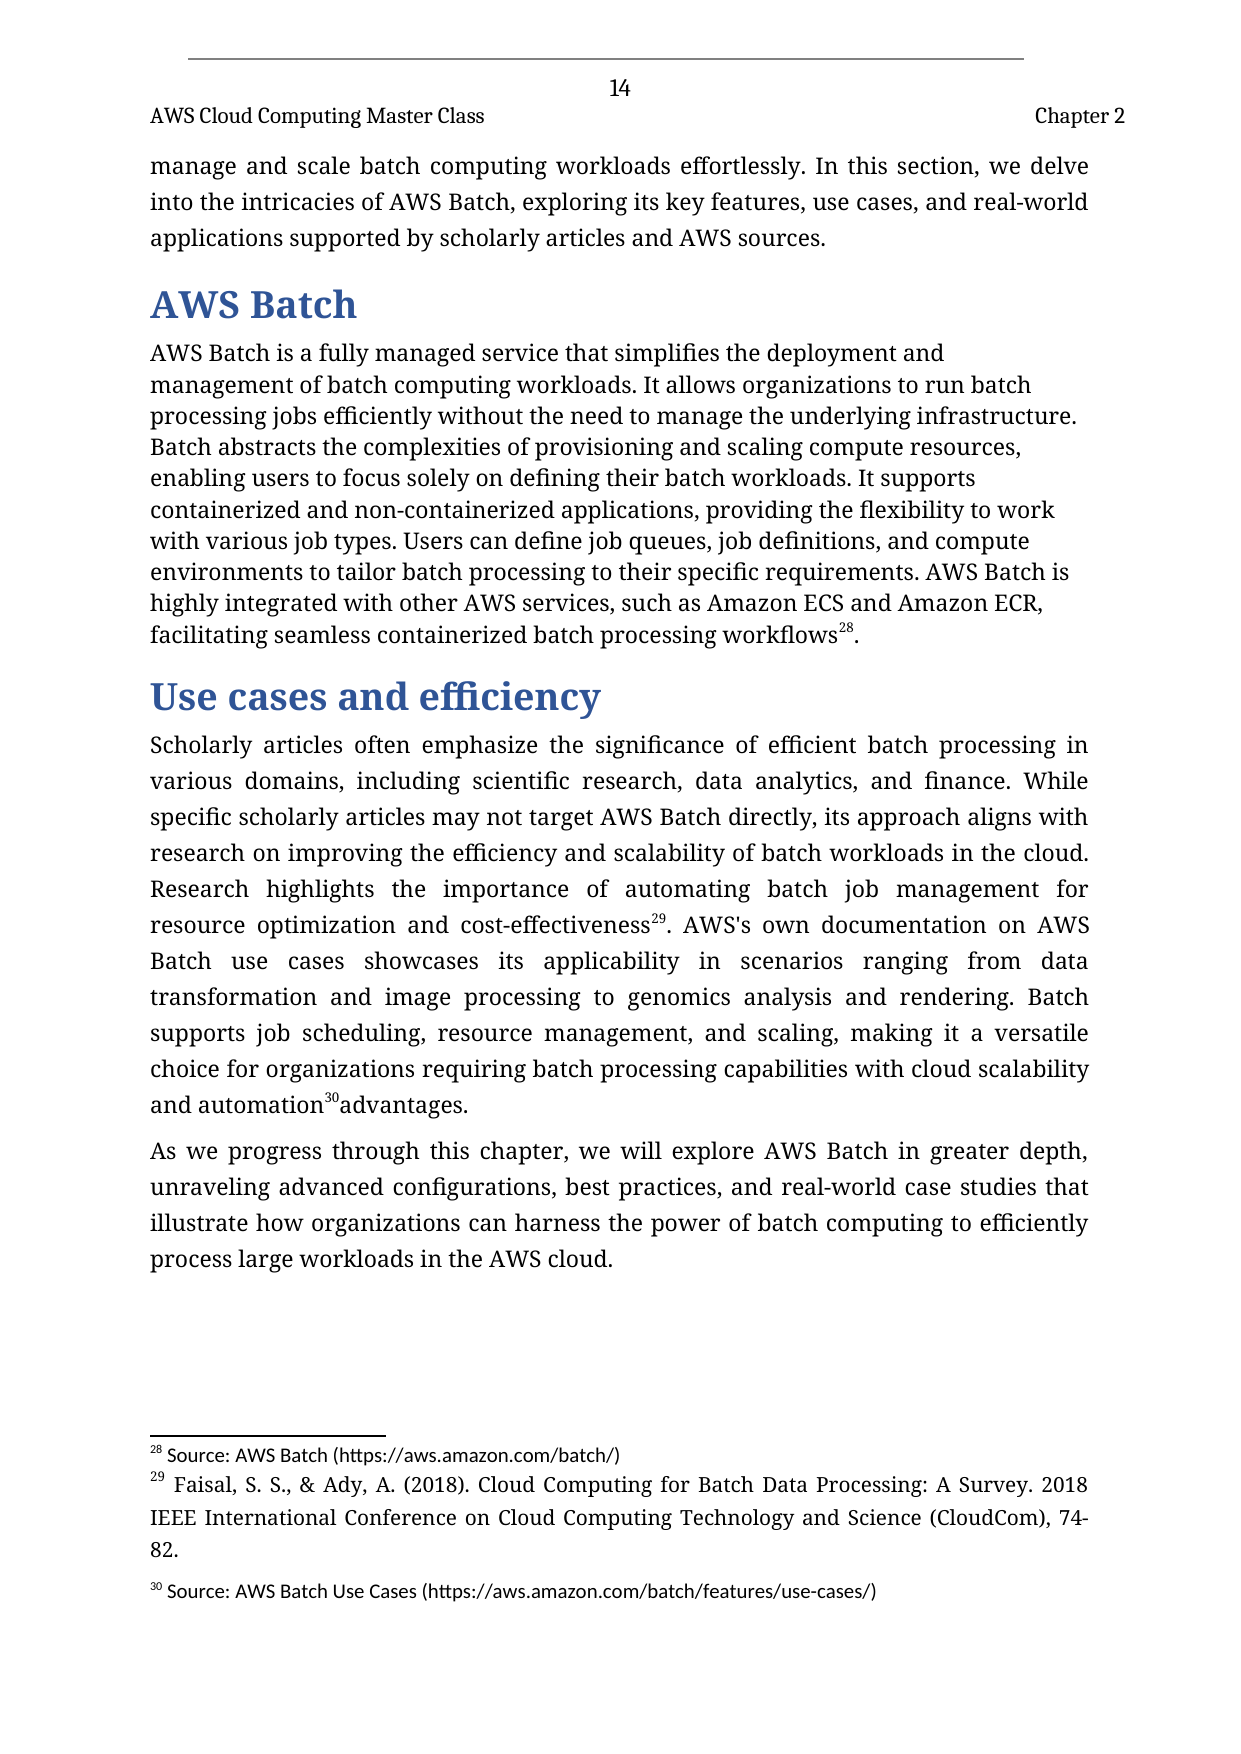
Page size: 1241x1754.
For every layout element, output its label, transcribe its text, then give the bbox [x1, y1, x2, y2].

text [150, 150, 1090, 253]
text Scholarly articles often emphasize the significance of efficient batch processing in various domains, including scientific research, data analytics, and finance. While specific scholarly articles may not target AWS Batch directly, its approach aligns with research on improving the efficiency and scalability of batch workloads in the cloud. Research highlights the importance of automating batch job management for resource optimization and cost-effectiveness. AWS's own documentation on AWS Batch use cases showcases its applicability in scenarios ranging from data transformation and image processing to genomics analysis and rendering. Batch supports job scheduling, resource management, and scaling, making it a versatile choice for organizations requiring batch processing capabilities with cloud scalability and automationadvantages. [150, 729, 1090, 1120]
text As we progress through this chapter, we will explore AWS Batch in greater depth, unraveling advanced configurations, best practices, and real-world case studies that illustrate how organizations can harness the power of batch computing to efficiently process large workloads in the AWS cloud. [150, 1135, 1090, 1274]
subtitle Use cases and efficiency [150, 671, 1090, 722]
text AWS Batch is a fully managed service that simplifies the deployment and management of batch computing workloads. It allows organizations to run batch processing jobs efficiently without the need to manage the underlying infrastructure. Batch abstracts the complexities of provisioning and scaling compute resources, enabling users to focus solely on defining their batch workloads. It supports containerized and non-containerized applications, providing the flexibility to work with various job types. Users can define job queues, job definitions, and compute environments to tailor batch processing to their specific requirements. AWS Batch is highly integrated with other AWS services, such as Amazon ECS and Amazon ECR, facilitating seamless containerized batch processing workflows. [150, 337, 1090, 650]
subtitle AWS Batch [150, 279, 1090, 330]
